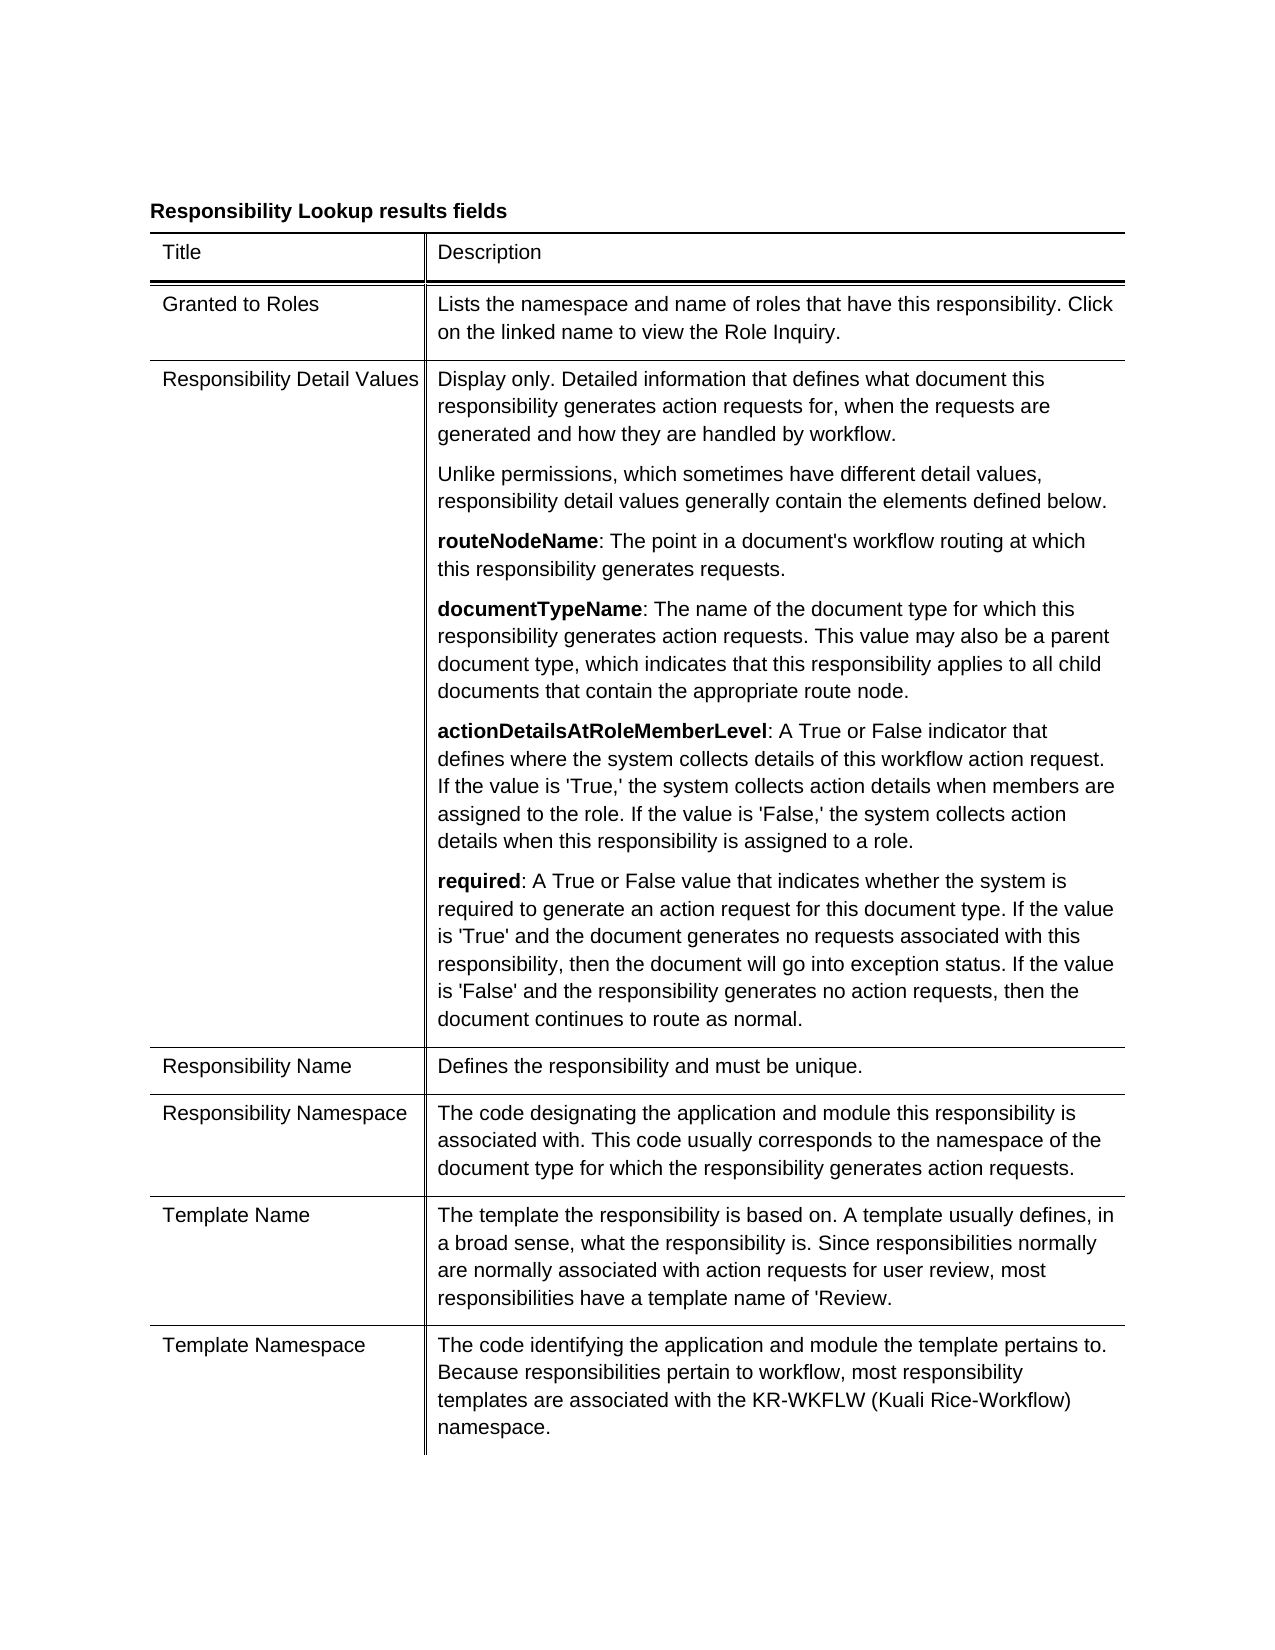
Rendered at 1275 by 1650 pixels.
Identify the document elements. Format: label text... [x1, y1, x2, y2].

table_cell Defines the responsibility and must be unique. [427, 1048, 1125, 1094]
table_cell The code identifying the application and module the template pertains to. Because responsibilities pertain to workflow, most responsibility templates are associated with the KR-WKFLW (Kuali Rice-Workflow) namespace. [427, 1326, 1125, 1455]
subtitle Responsibility Lookup results fields [150, 198, 1125, 222]
table_cell Responsibility Detail Values [150, 361, 424, 1047]
table_cell Lists the namespace and name of roles that have this responsibility. Click on the linked name to view the Role Inquiry. [427, 286, 1125, 359]
table_cell Display only. Detailed information that defines what document this responsibility generates action requests for, when the requests are generated and how they are handled by workflow. Unlike permissions, which sometimes have different detail values, responsibility detail values generally contain the elements defined below. routeNodeName: The point in a document's workflow routing at which this responsibility generates requests. documentTypeName: The name of the document type for which this responsibility generates action requests. This value may also be a parent document type, which indicates that this responsibility applies to all child documents that contain the appropriate route node. actionDetailsAtRoleMemberLevel: A True or False indicator that defines where the system collects details of this workflow action request. If the value is 'True,' the system collects action details when members are assigned to the role. If the value is 'False,' the system collects action details when this responsibility is assigned to a role. required: A True or False value that indicates whether the system is required to generate an action request for this document type. If the value is 'True' and the document generates no requests associated with this responsibility, then the document will go into exception status. If the value is 'False' and the responsibility generates no action requests, then the document continues to route as normal. [427, 361, 1125, 1047]
table_cell Template Name [150, 1197, 424, 1325]
table_cell Responsibility Namespace [150, 1095, 424, 1196]
table_cell Granted to Roles [150, 286, 424, 359]
table_header Description [427, 234, 1125, 280]
table_cell Responsibility Name [150, 1048, 424, 1094]
table_cell The code designating the application and module this responsibility is associated with. This code usually corresponds to the namespace of the document type for which the responsibility generates action requests. [427, 1095, 1125, 1196]
table_header Title [150, 234, 424, 280]
table_cell The template the responsibility is based on. A template usually defines, in a broad sense, what the responsibility is. Since responsibilities normally are normally associated with action requests for user review, most responsibilities have a template name of 'Review. [427, 1197, 1125, 1325]
table_cell Template Namespace [150, 1326, 424, 1455]
